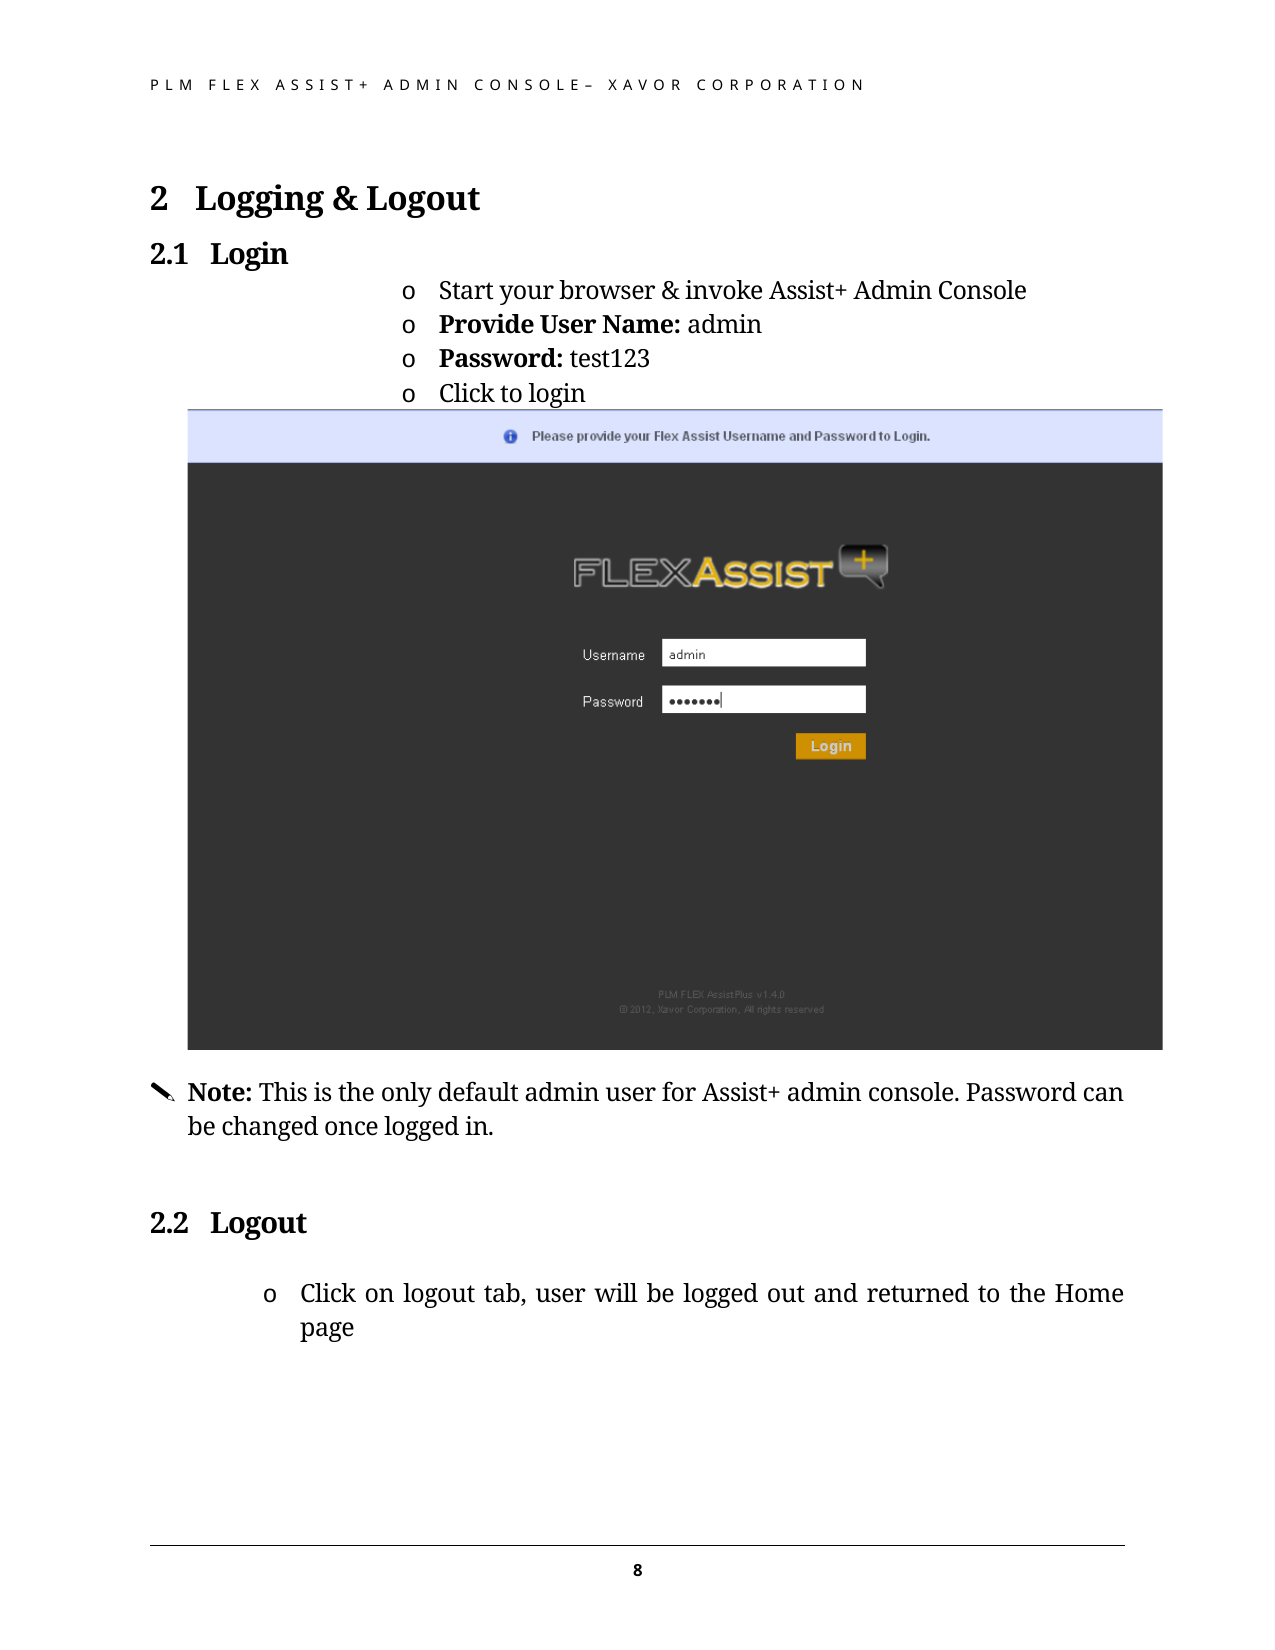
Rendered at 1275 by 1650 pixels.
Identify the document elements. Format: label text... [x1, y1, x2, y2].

list Start your browser & invoke Assist+ Admin Console [401, 273, 1125, 307]
list Password: test123 [401, 341, 1125, 375]
subtitle Logging & Logout [150, 175, 1125, 220]
list Provide User Name: admin [401, 307, 1125, 341]
list Click to login [401, 375, 1125, 409]
subtitle Logout [150, 1202, 1125, 1242]
subtitle Login [150, 233, 1125, 273]
list Note: This is the only default admin user for Assist+ admin console. Password can be changed once logged in. [150, 1075, 1125, 1143]
list Click on logout tab, user will be logged out and returned to the Home page [262, 1276, 1125, 1344]
picture [187, 409, 1163, 1050]
